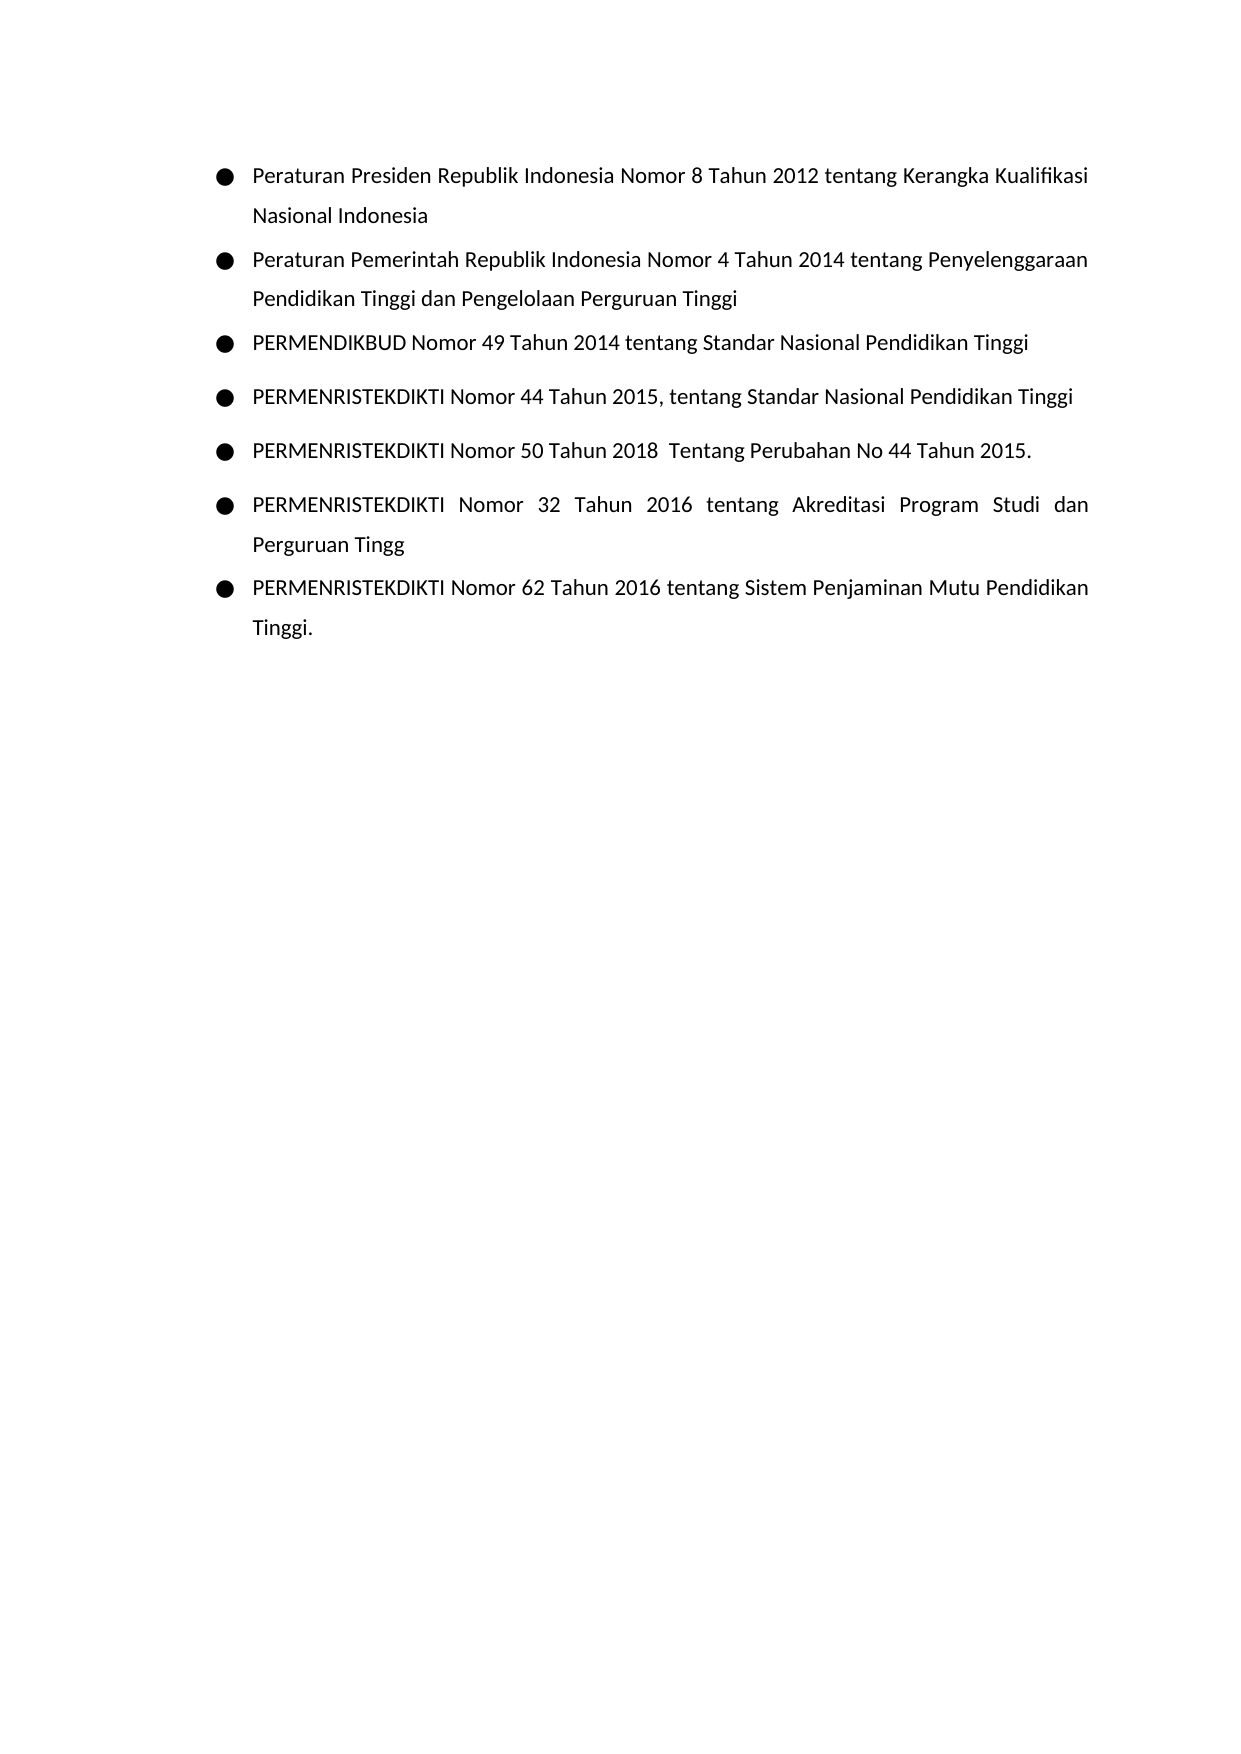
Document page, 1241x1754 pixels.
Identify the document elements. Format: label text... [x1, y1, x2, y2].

list PERMENRISTEKDIKTI Nomor 50 Tahun 2018 Tentang Perubahan No 44 Tahun 2015. [215, 424, 1090, 472]
list PERMENDIKBUD Nomor 49 Tahun 2014 tentang Standar Nasional Pendidikan Tinggi [215, 317, 1090, 364]
list Peraturan Pemerintah Republik Indonesia Nomor 4 Tahun 2014 tentang Penyelenggaraan Pendidikan Tinggi dan Pengelolaan Perguruan Tinggi [215, 233, 1090, 312]
list Peraturan Presiden Republik Indonesia Nomor 8 Tahun 2012 tentang Kerangka Kualifikasi Nasional Indonesia [215, 150, 1090, 229]
list PERMENRISTEKDIKTI Nomor 44 Tahun 2015, tentang Standar Nasional Pendidikan Tinggi [215, 371, 1090, 418]
list PERMENRISTEKDIKTI Nomor 32 Tahun 2016 tentang Akreditasi Program Studi dan Perguruan Tingg [215, 478, 1090, 558]
list PERMENRISTEKDIKTI Nomor 62 Tahun 2016 tentang Sistem Penjaminan Mutu Pendidikan Tinggi. [215, 562, 1090, 641]
